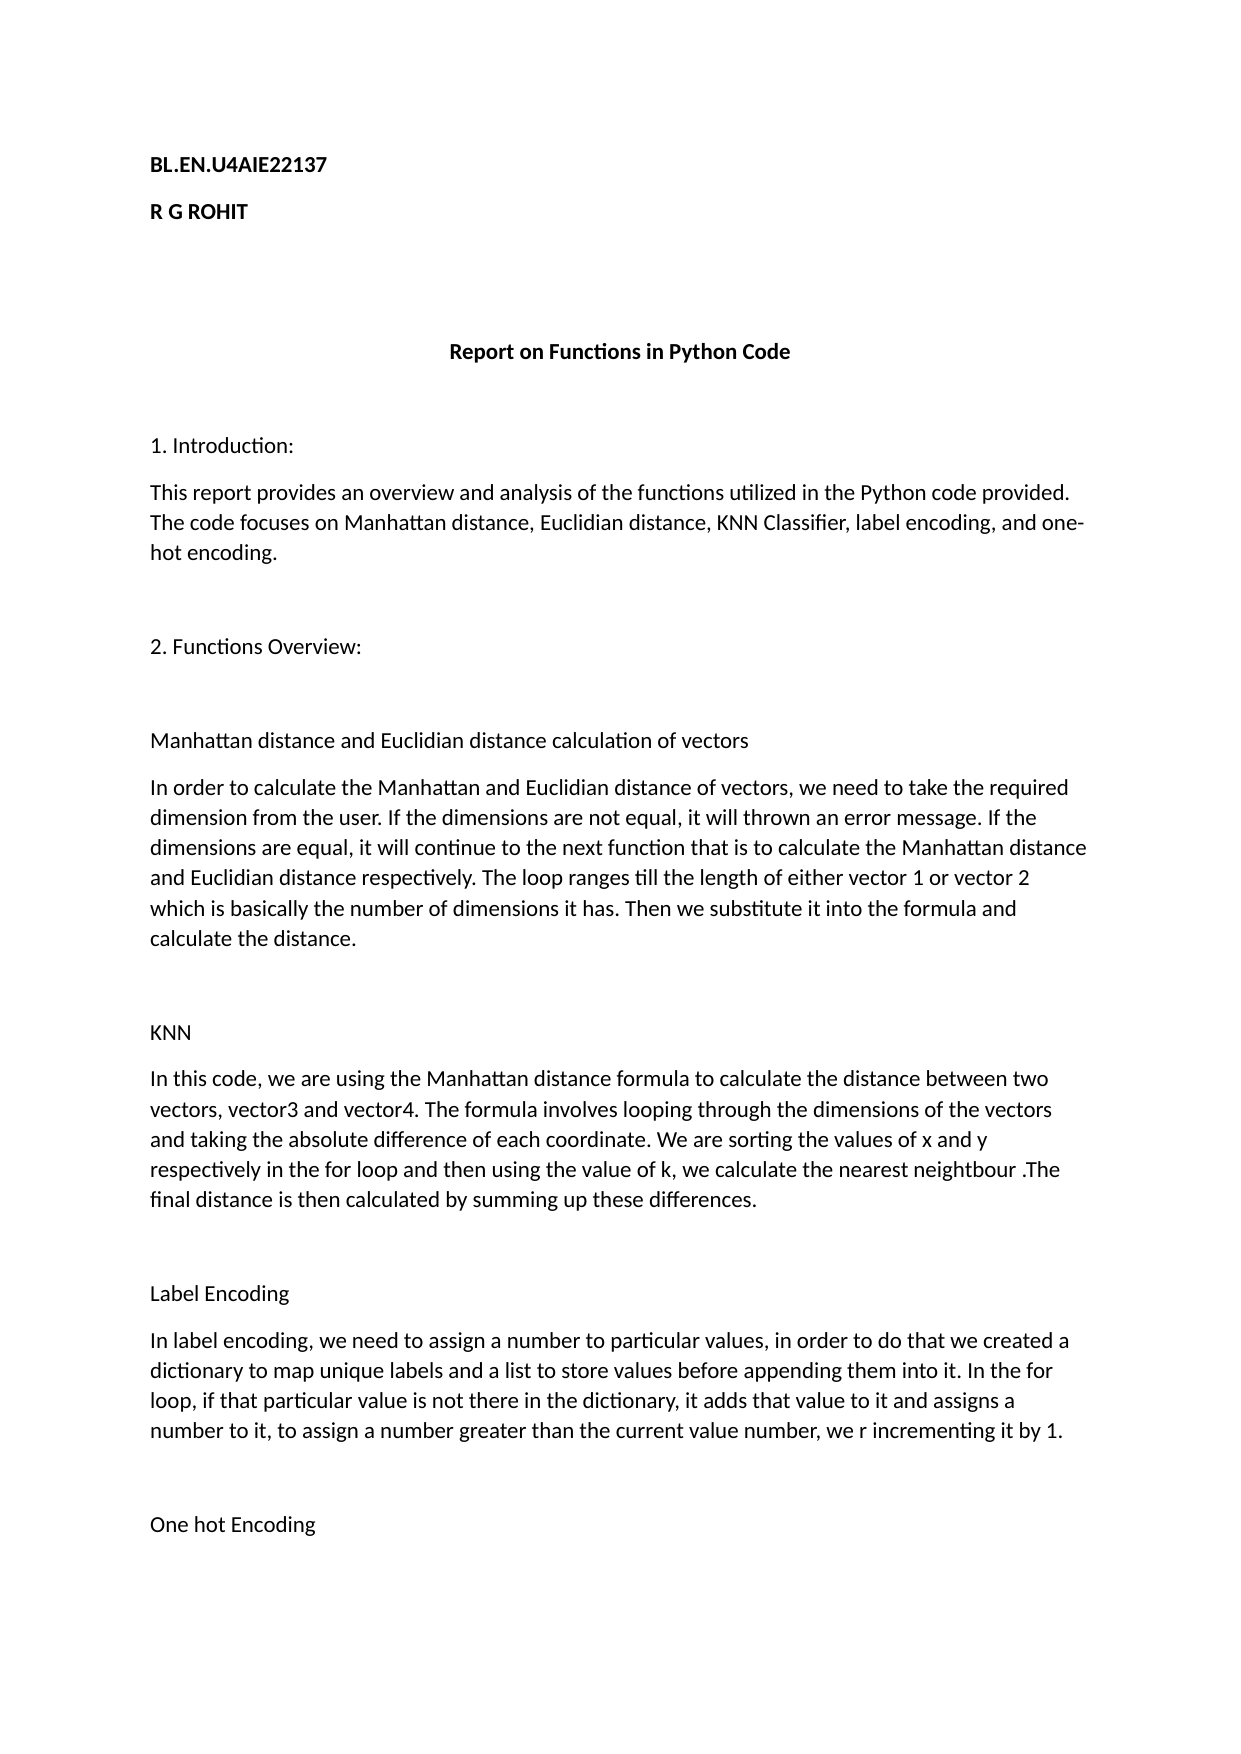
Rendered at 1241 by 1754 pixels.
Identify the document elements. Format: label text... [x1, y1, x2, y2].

text One hot Encoding [150, 1510, 1090, 1538]
text 1. Introduction: [150, 431, 1090, 459]
text In label encoding, we need to assign a number to particular values, in order to do that we created a dictionary to map unique labels and a list to store values before appending them into it. In the for loop, if that particular value is not there in the dictionary, it adds that value to it and assigns a number to it, to assign a number greater than the current value number, we r incrementing it by 1. [150, 1326, 1090, 1445]
text 2. Functions Overview: [150, 632, 1090, 660]
text Label Encoding [150, 1279, 1090, 1307]
text This report provides an overview and analysis of the functions utilized in the Python code provided. The code focuses on Manhattan distance, Euclidian distance, KNN Classifier, label encoding, and one-hot encoding. [150, 478, 1090, 567]
text Manhattan distance and Euclidian distance calculation of vectors [150, 726, 1090, 754]
text R G ROHIT [150, 197, 1090, 225]
text KNN [150, 1018, 1090, 1046]
text In this code, we are using the Manhattan distance formula to calculate the distance between two vectors, vector3 and vector4. The formula involves looping through the dimensions of the vectors and taking the absolute difference of each coordinate. We are sorting the values of x and y respectively in the for loop and then using the value of k, we calculate the nearest neightbour .The final distance is then calculated by summing up these differences. [150, 1064, 1090, 1213]
text BL.EN.U4AIE22137 [150, 150, 1090, 178]
text Report on Functions in Python Code [150, 337, 1090, 366]
text In order to calculate the Manhattan and Euclidian distance of vectors, we need to take the required dimension from the user. If the dimensions are not equal, it will thrown an error message. If the dimensions are equal, it will continue to the next function that is to calculate the Manhattan distance and Euclidian distance respectively. The loop ranges till the length of either vector 1 or vector 2 which is basically the number of dimensions it has. Then we substitute it into the formula and calculate the distance. [150, 773, 1090, 952]
